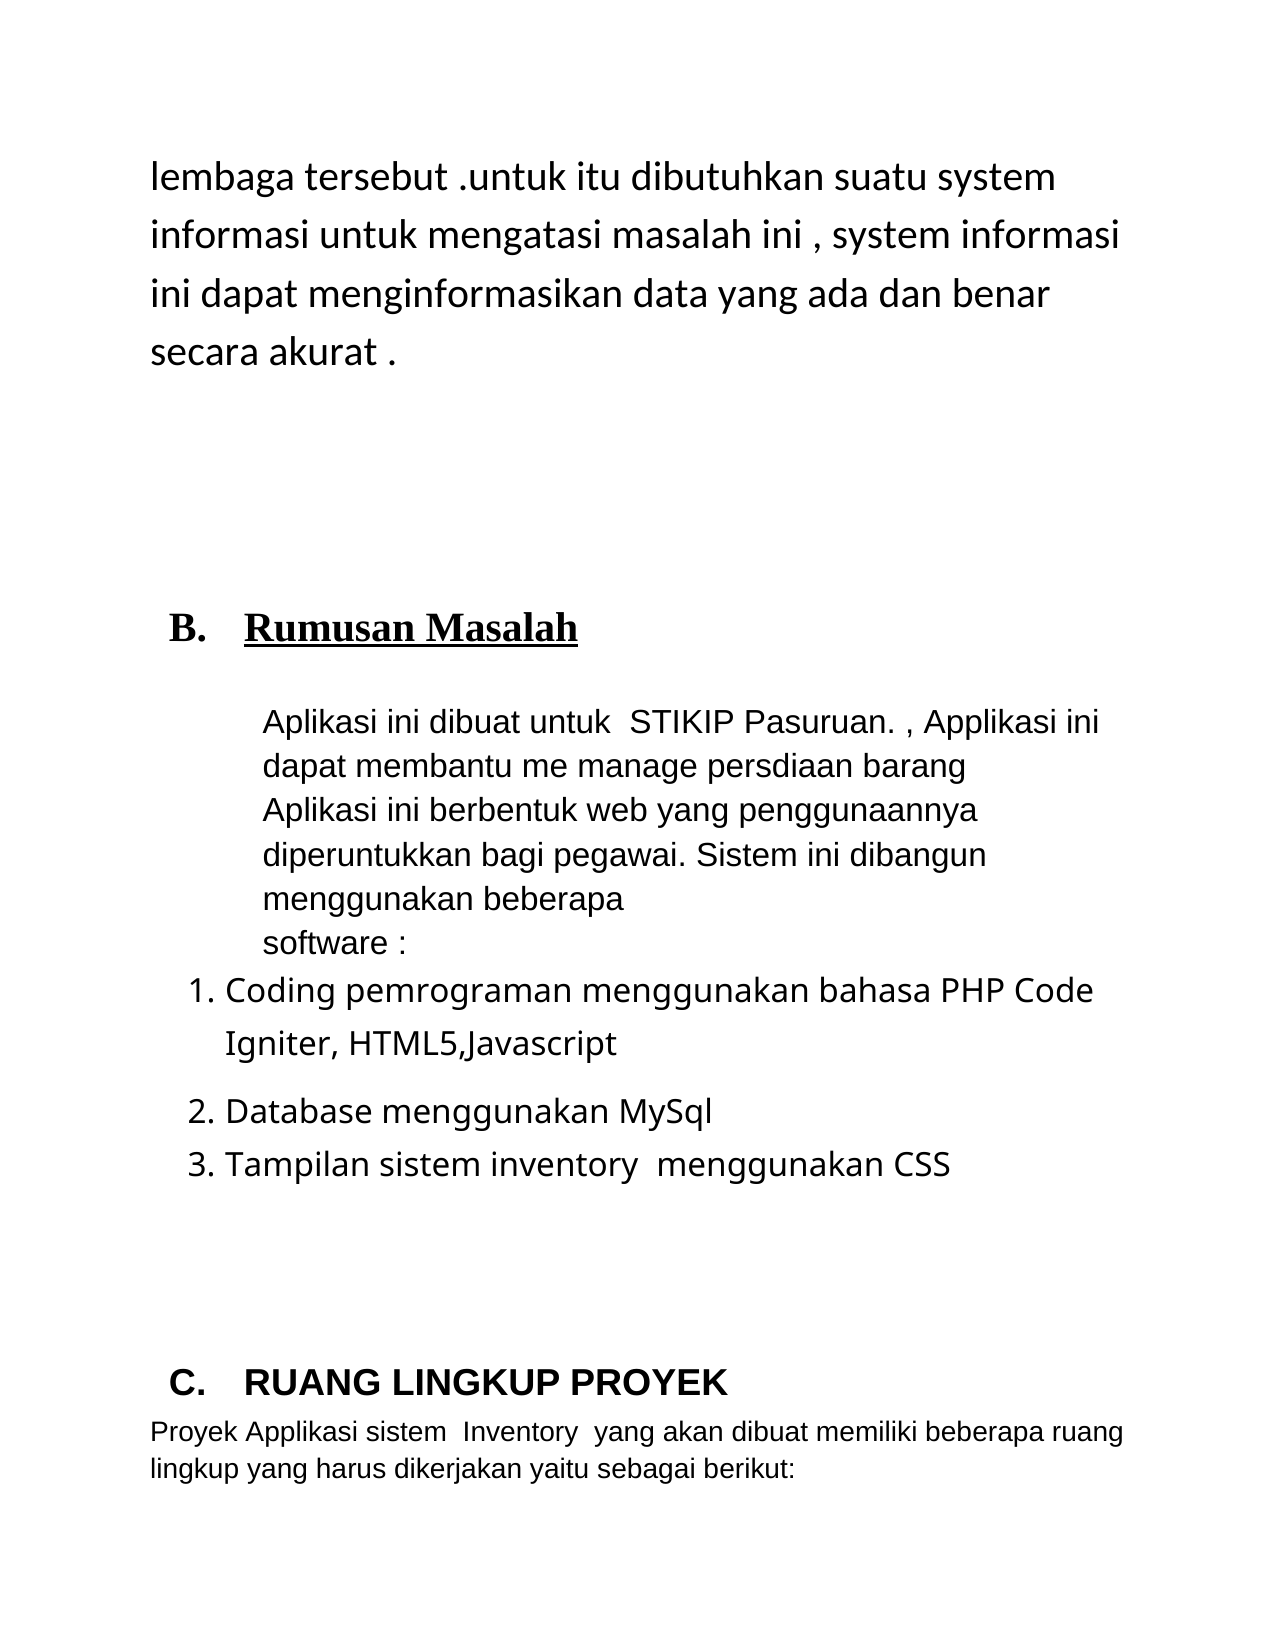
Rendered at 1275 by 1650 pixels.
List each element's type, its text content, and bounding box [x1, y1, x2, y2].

list Rumusan Masalah [169, 603, 1125, 651]
list Database menggunakan MySql [187, 1088, 1125, 1133]
subtitle RUANG LINGKUP PROYEK [169, 1360, 1125, 1403]
list software : [262, 923, 1125, 961]
list Tampilan sistem inventory menggunakan CSS [187, 1140, 1125, 1186]
text Proyek Applikasi sistem Inventory yang akan dibuat memiliki beberapa ruang lingkup yang harus dikerjakan yaitu sebagai berikut: [150, 1414, 1125, 1484]
list Coding pemrograman menggunakan bahasa PHP Code Igniter, HTML5,Javascript [187, 967, 1125, 1065]
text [150, 150, 1125, 376]
list Aplikasi ini dibuat untuk STIKIP Pasuruan. , Applikasi ini dapat membantu me manage persdiaan barang [262, 702, 1125, 785]
list Aplikasi ini berbentuk web yang penggunaannya diperuntukkan bagi pegawai. Sistem ini dibangun menggunakan beberapa [262, 790, 1125, 917]
